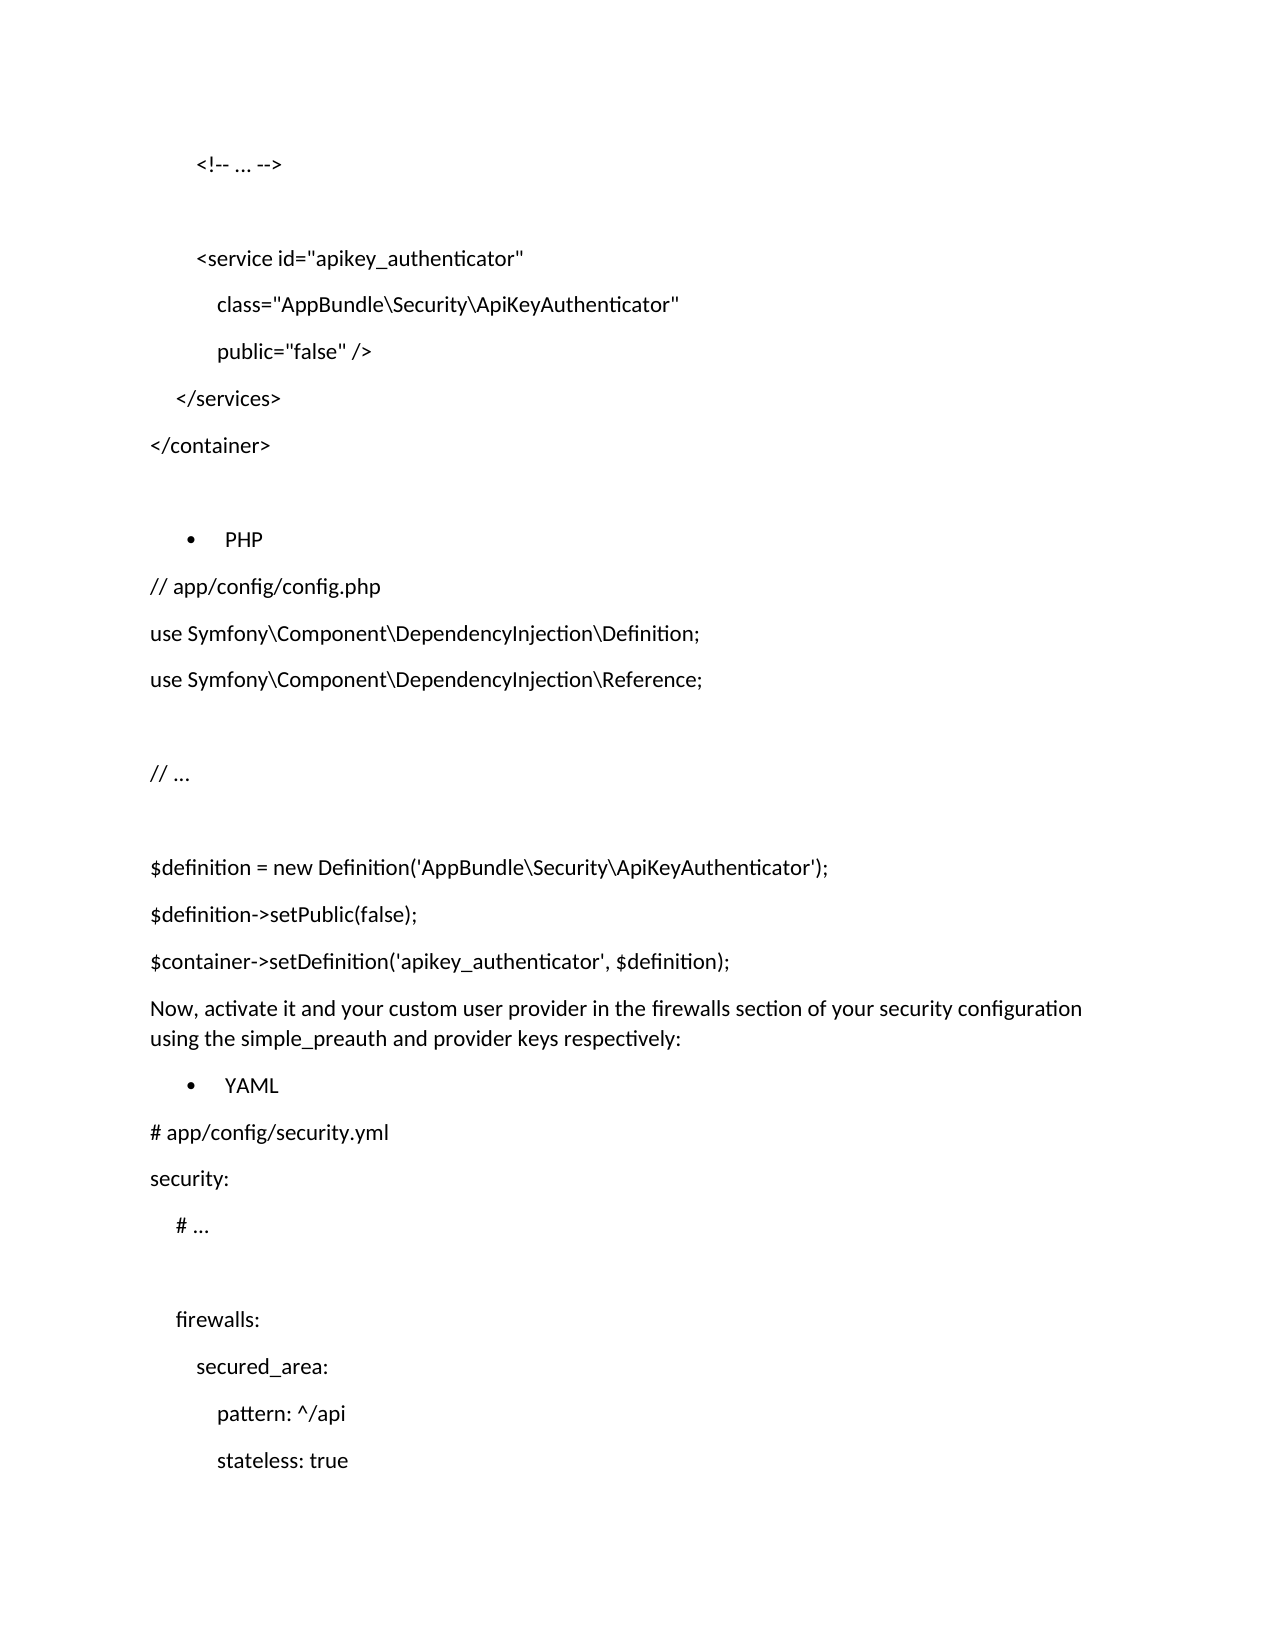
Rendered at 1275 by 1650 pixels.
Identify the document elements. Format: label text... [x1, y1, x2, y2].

text use Symfony\Component\DependencyInjection\Reference; [150, 666, 1125, 694]
text class="AppBundle\Security\ApiKeyAuthenticator" [150, 291, 1125, 319]
text // ... [150, 759, 1125, 787]
text $definition = new Definition('AppBundle\Security\ApiKeyAuthenticator'); [150, 853, 1125, 881]
text secured_area: [150, 1352, 1125, 1380]
text // app/config/config.php [150, 572, 1125, 600]
text # app/config/security.yml [150, 1118, 1125, 1146]
text Now, activate it and your custom user provider in the firewalls section of your security configuration using the simple_preauth and provider keys respectively: [150, 994, 1125, 1052]
text security: [150, 1164, 1125, 1193]
text use Symfony\Component\DependencyInjection\Definition; [150, 619, 1125, 647]
text $container->setDefinition('apikey_authenticator', $definition); [150, 947, 1125, 975]
text # ... [150, 1211, 1125, 1239]
text $definition->setPublic(false); [150, 900, 1125, 928]
text firewalls: [150, 1305, 1125, 1333]
list PHP [187, 525, 1125, 553]
text <service id="apikey_authenticator" [150, 244, 1125, 272]
text </container> [150, 431, 1125, 459]
text stateless: true [150, 1446, 1125, 1474]
text pattern: ^/api [150, 1399, 1125, 1427]
text <!-- ... --> [150, 150, 1125, 178]
list YAML [187, 1071, 1125, 1099]
text public="false" /> [150, 337, 1125, 366]
text </services> [150, 384, 1125, 412]
